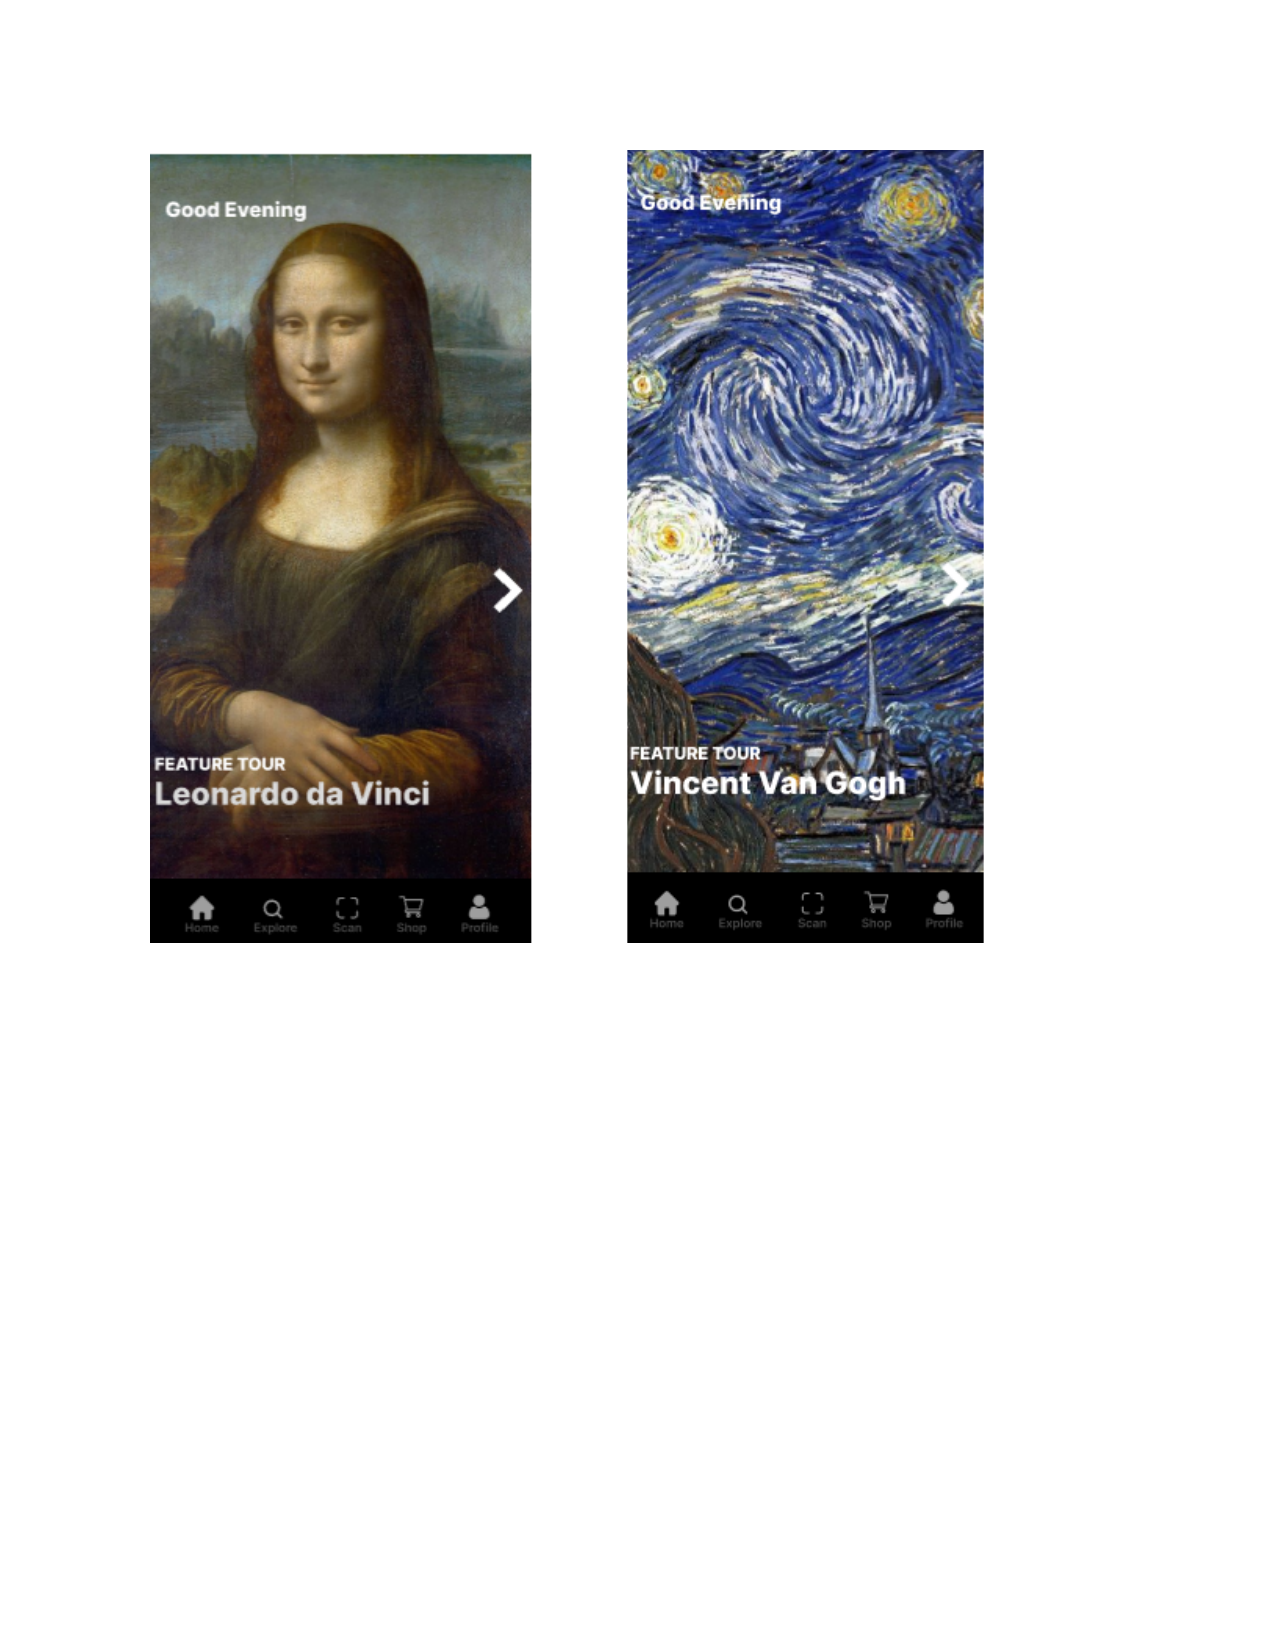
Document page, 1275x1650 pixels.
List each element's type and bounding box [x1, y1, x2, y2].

picture [150, 153, 532, 943]
picture [627, 150, 984, 943]
